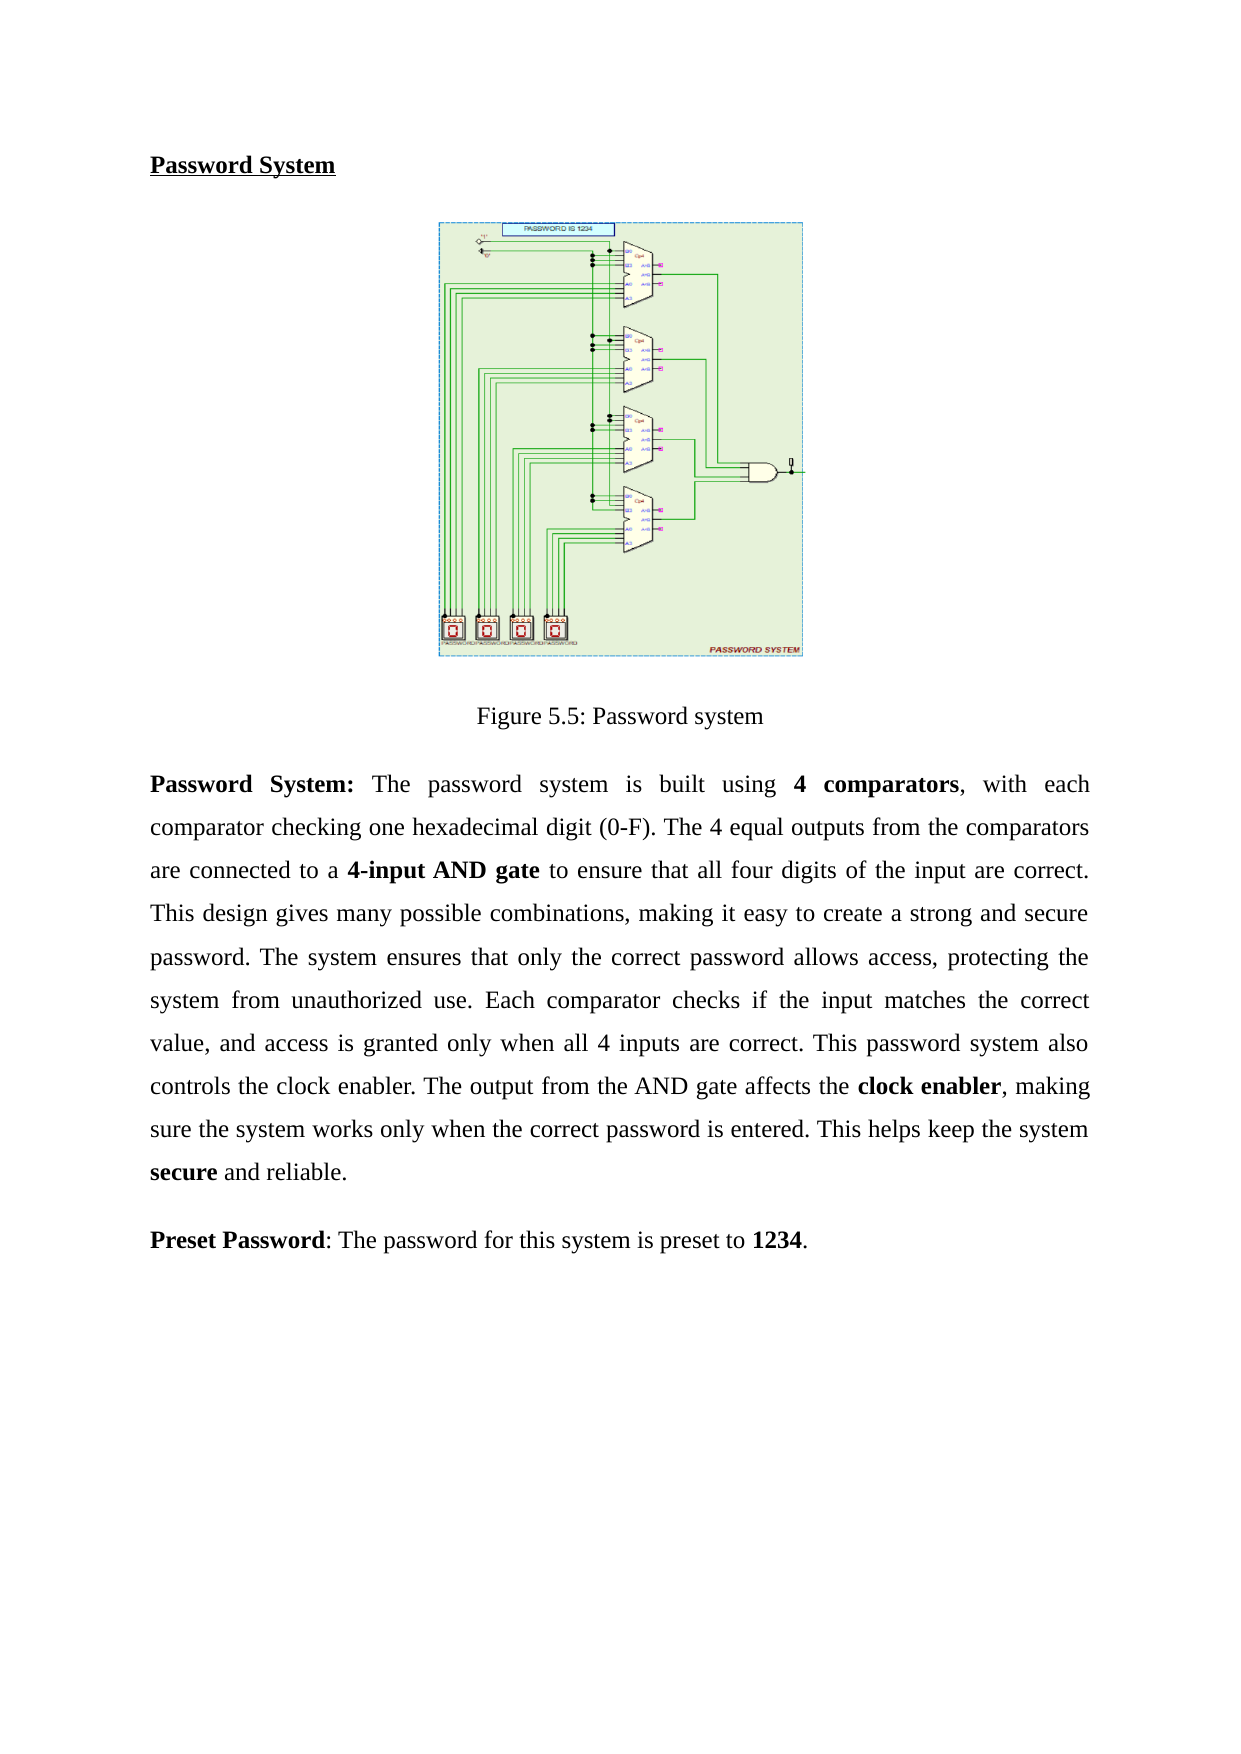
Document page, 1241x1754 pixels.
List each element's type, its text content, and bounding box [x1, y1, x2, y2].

text Password System [150, 150, 1090, 179]
text Password System: The password system is built using 4 comparators, with each comparator checking one hexadecimal digit (0-F). The 4 equal outputs from the comparators are connected to a 4-input AND gate to ensure that all four digits of the input are correct. This design gives many possible combinations, making it easy to create a strong and secure password. The system ensures that only the correct password allows access, protecting the system from unauthorized use. Each comparator checks if the input matches the correct value, and access is granted only when all 4 inputs are correct. This password system also controls the clock enabler. The output from the AND gate affects the clock enabler, making sure the system works only when the correct password is entered. This helps keep the system secure and reliable. [150, 769, 1090, 1186]
text Figure 5.5: Password system [150, 701, 1090, 730]
text Preset Password: The password for this system is preset to 1234. [150, 1225, 1090, 1254]
